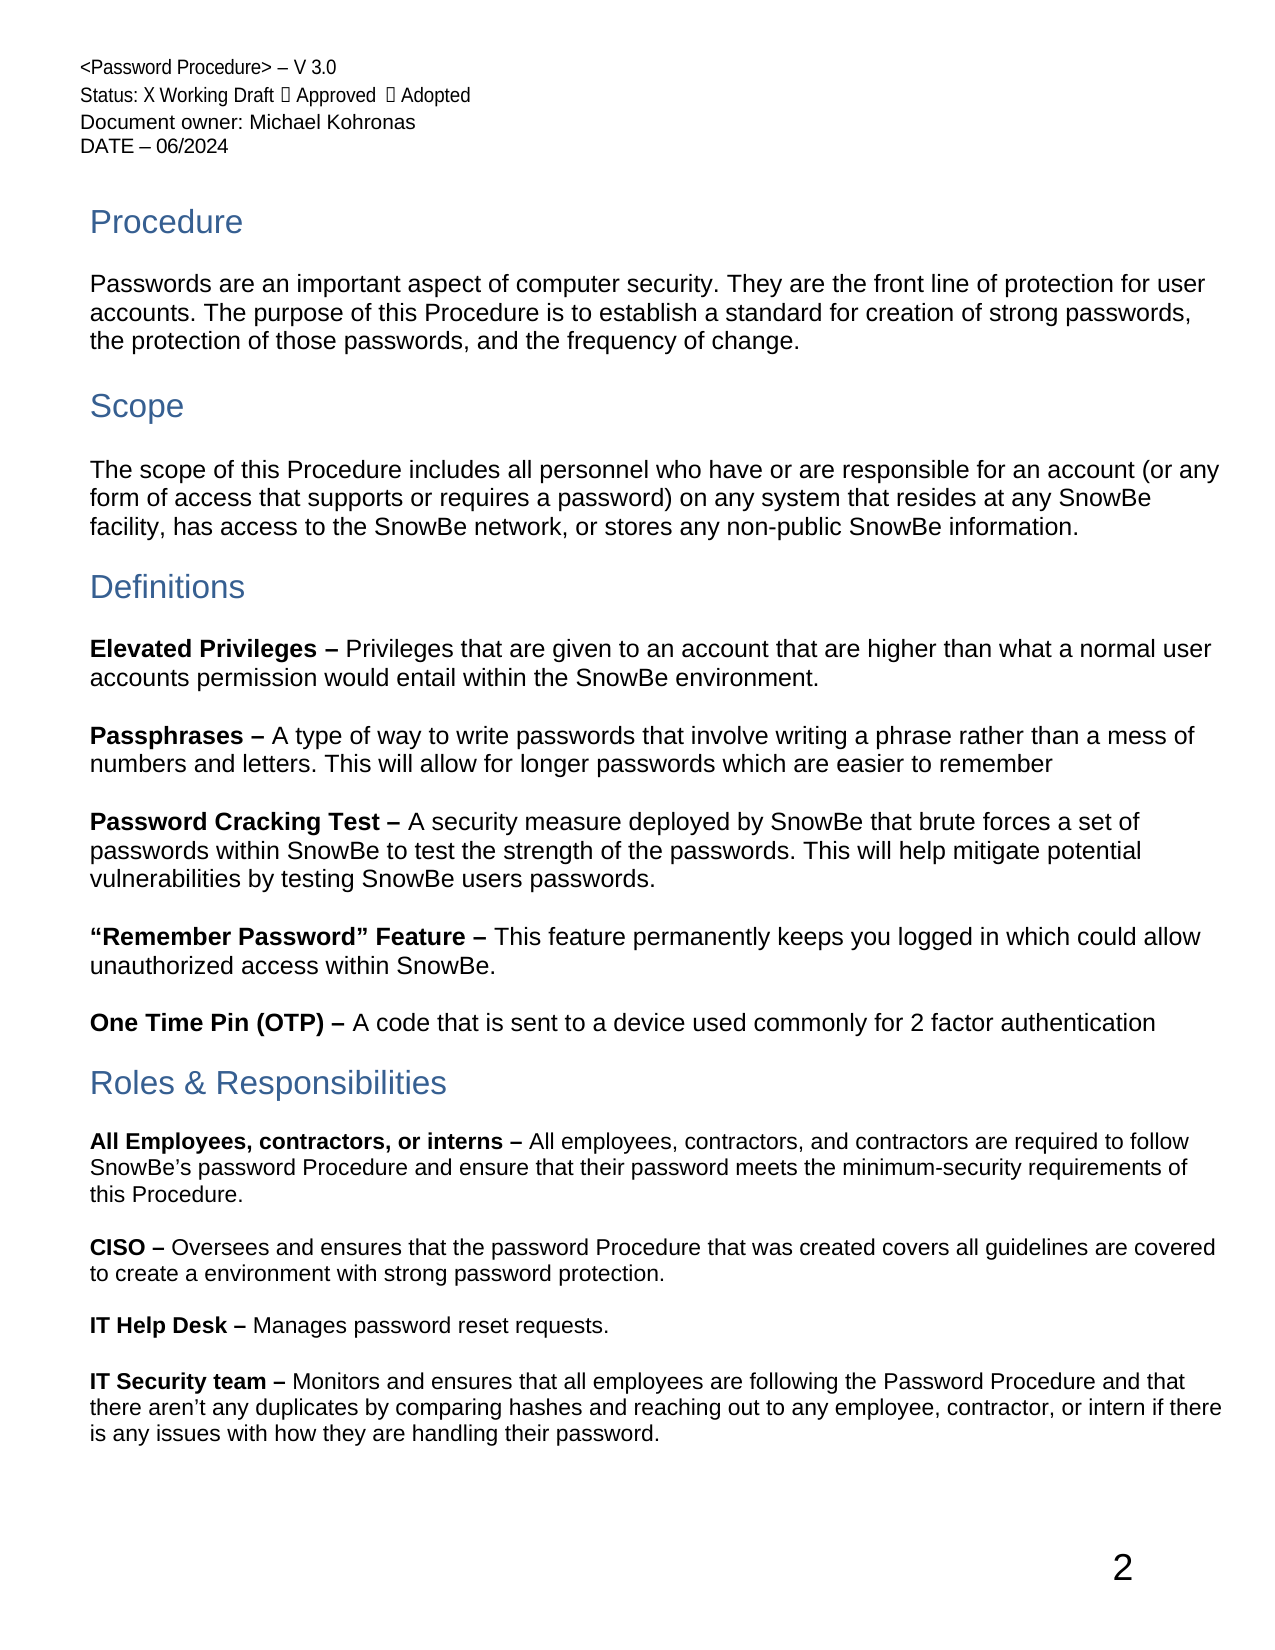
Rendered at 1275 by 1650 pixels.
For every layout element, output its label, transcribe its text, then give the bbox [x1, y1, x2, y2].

text “Remember Password” Feature – This feature permanently keeps you logged in which could allow unauthorized access within SnowBe. [89, 922, 1223, 979]
text Scope [89, 383, 316, 426]
text All Employees, contractors, or interns – All employees, contractors, and contractors are required to follow SnowBe’s password Procedure and ensure that their password meets the minimum-security requirements of this Procedure. [89, 1128, 1223, 1207]
text The scope of this Procedure includes all personnel who have or are responsible for an account (or any form of access that supports or requires a password) on any system that resides at any SnowBe facility, has access to the SnowBe network, or stores any non-public SnowBe information. [89, 454, 1223, 541]
text IT Help Desk – Manages password reset requests. [89, 1312, 1223, 1339]
text IT Security team – Monitors and ensures that all employees are following the Password Procedure and that there aren’t any duplicates by comparing hashes and reaching out to any employee, contractor, or intern if there is any issues with how they are handling their password. [89, 1368, 1223, 1447]
text Passwords are an important aspect of computer security. They are the front line of protection for user accounts. The purpose of this Procedure is to establish a standard for creation of strong passwords, the protection of those passwords, and the frequency of change. [89, 269, 1223, 355]
text Procedure [89, 202, 317, 240]
text Password Cracking Test – A security measure deployed by SnowBe that brute forces a set of passwords within SnowBe to test the strength of the passwords. This will help mitigate potential vulnerabilities by testing SnowBe users passwords. [89, 807, 1223, 893]
text One Time Pin (OTP) – A code that is sent to a device used commonly for 2 factor authentication [89, 1008, 1223, 1037]
text CISO – Oversees and ensures that the password Procedure that was created covers all guidelines are covered to create a environment with strong password protection. [89, 1233, 1223, 1286]
text Elevated Privileges – Privileges that are given to an account that are higher than what a normal user accounts permission would entail within the SnowBe environment. [89, 634, 1223, 692]
text Passphrases – A type of way to write passwords that involve writing a phrase rather than a mess of numbers and letters. This will allow for longer passwords which are easier to remember [89, 721, 1223, 778]
text Definitions [89, 567, 316, 606]
text Roles & Responsibilities [89, 1063, 1093, 1102]
